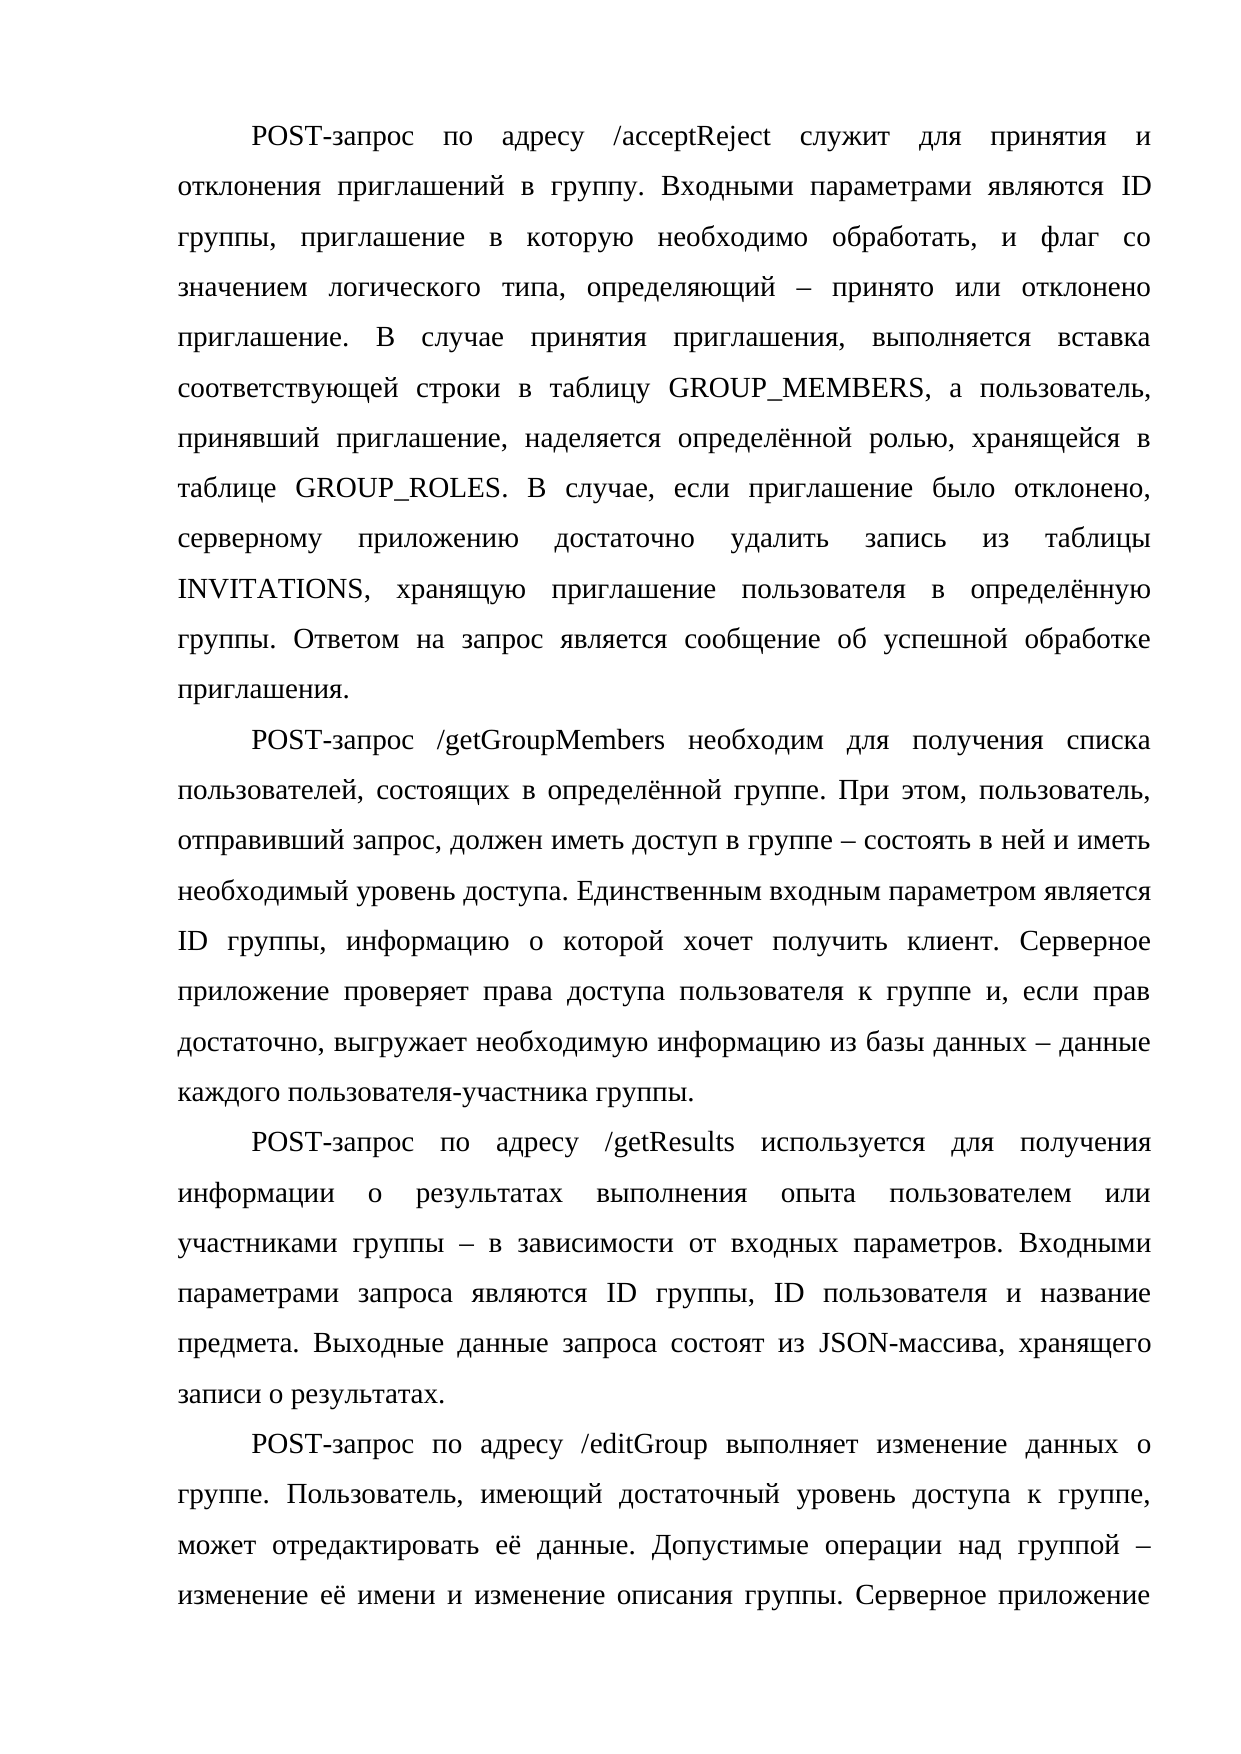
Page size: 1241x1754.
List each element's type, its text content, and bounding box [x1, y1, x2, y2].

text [177, 1426, 1152, 1611]
text POST-запрос по адресу /getResults используется для получения информации о результатах выполнения опыта пользователем или участниками группы – в зависимости от входных параметров. Входными параметрами запроса являются ID группы, ID пользователя и название предмета. Выходные данные запроса состоят из JSON-массива, хранящего записи о результатах. [177, 1124, 1152, 1409]
text POST-запрос /getGroupMembers необходим для получения списка пользователей, состоящих в определённой группе. При этом, пользователь, отправивший запрос, должен иметь доступ в группе – состоять в ней и иметь необходимый уровень доступа. Единственным входным параметром является ID группы, информацию о которой хочет получить клиент. Серверное приложение проверяет права доступа пользователя к группе и, если прав достаточно, выгружает необходимую информацию из базы данных – данные каждого пользователя-участника группы. [177, 722, 1152, 1108]
text POST-запрос по адресу /acceptReject служит для принятия и отклонения приглашений в группу. Входными параметрами являются ID группы, приглашение в которую необходимо обработать, и флаг со значением логического типа, определяющий – принято или отклонено приглашение. В случае принятия приглашения, выполняется вставка соответствующей строки в таблицу GROUP_MEMBERS, а пользователь, принявший приглашение, наделяется определённой ролью, хранящейся в таблице GROUP_ROLES. В случае, если приглашение было отклонено, серверному приложению достаточно удалить запись из таблицы INVITATIONS, хранящую приглашение пользователя в определённую группы. Ответом на запрос является сообщение об успешной обработке приглашения. [177, 118, 1152, 705]
